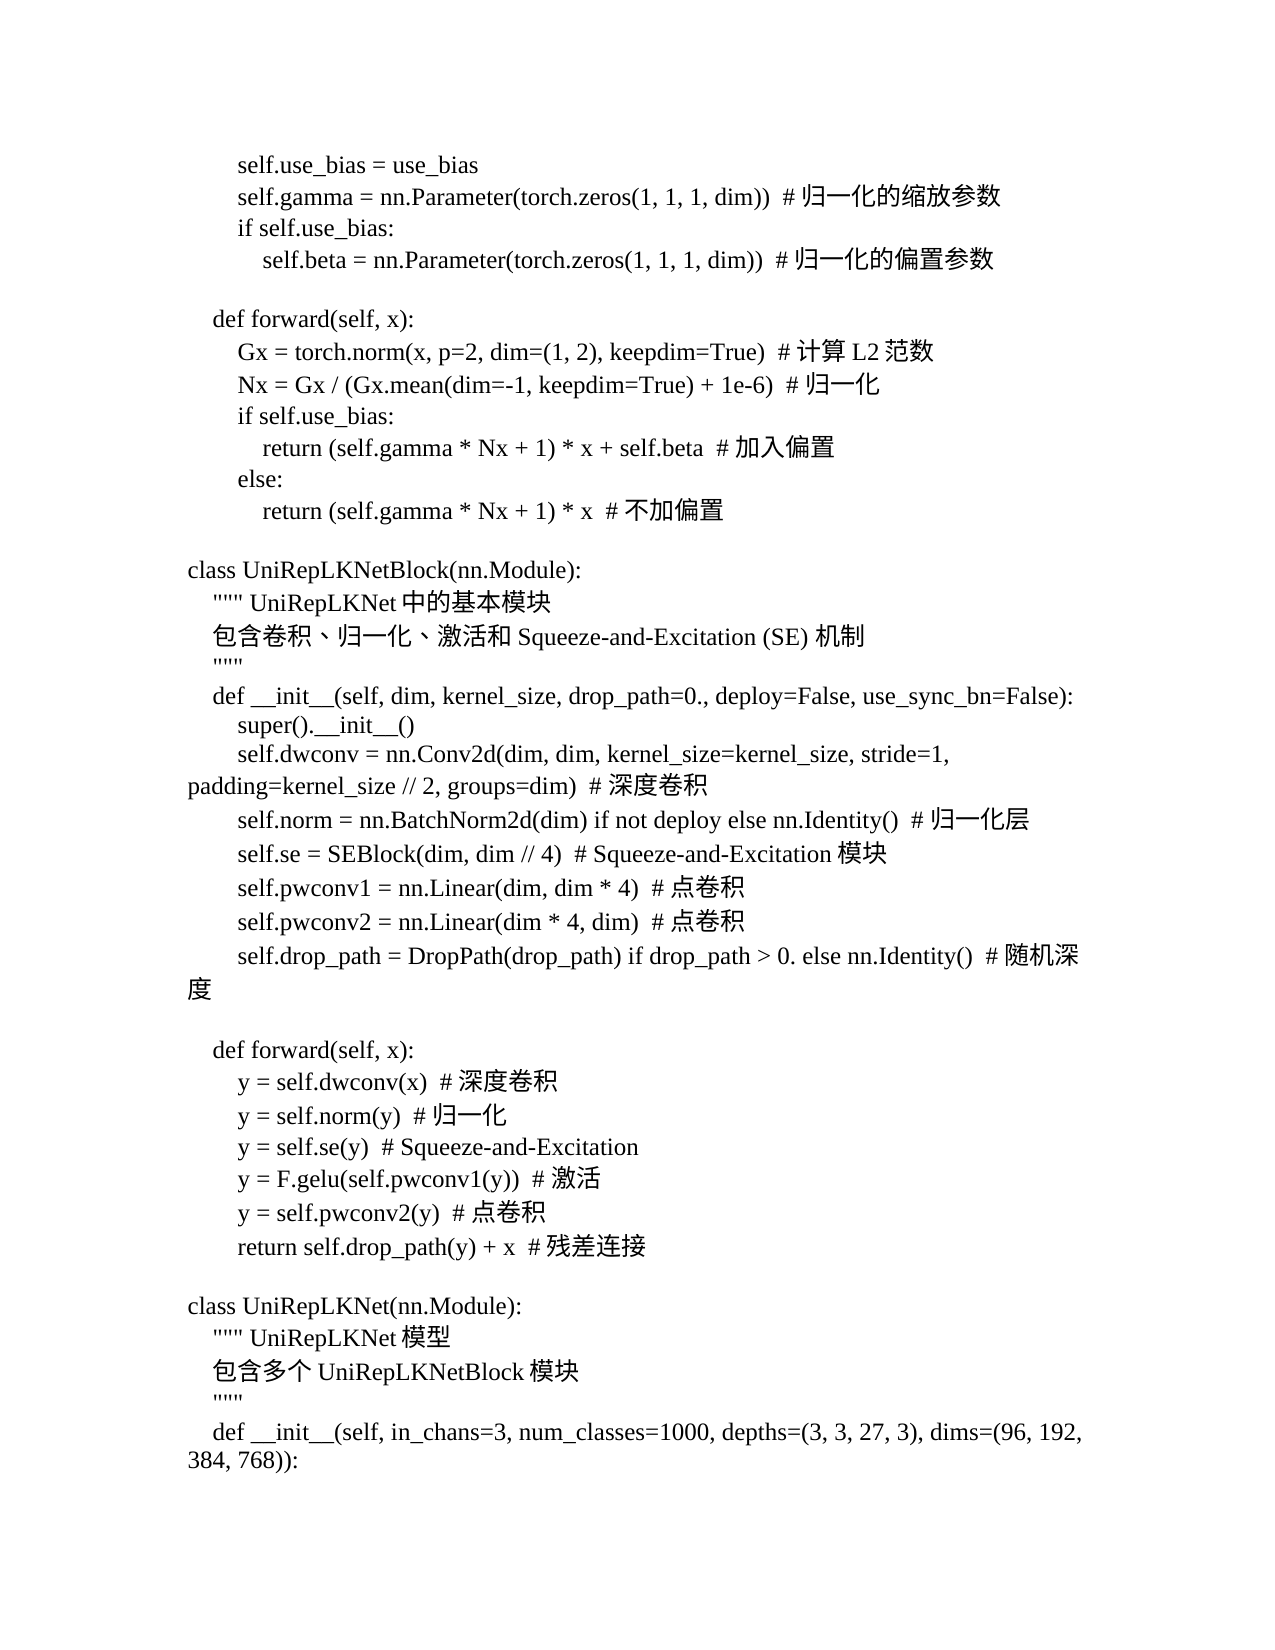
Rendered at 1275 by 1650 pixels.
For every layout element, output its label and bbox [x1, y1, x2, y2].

text [187, 150, 1087, 1474]
